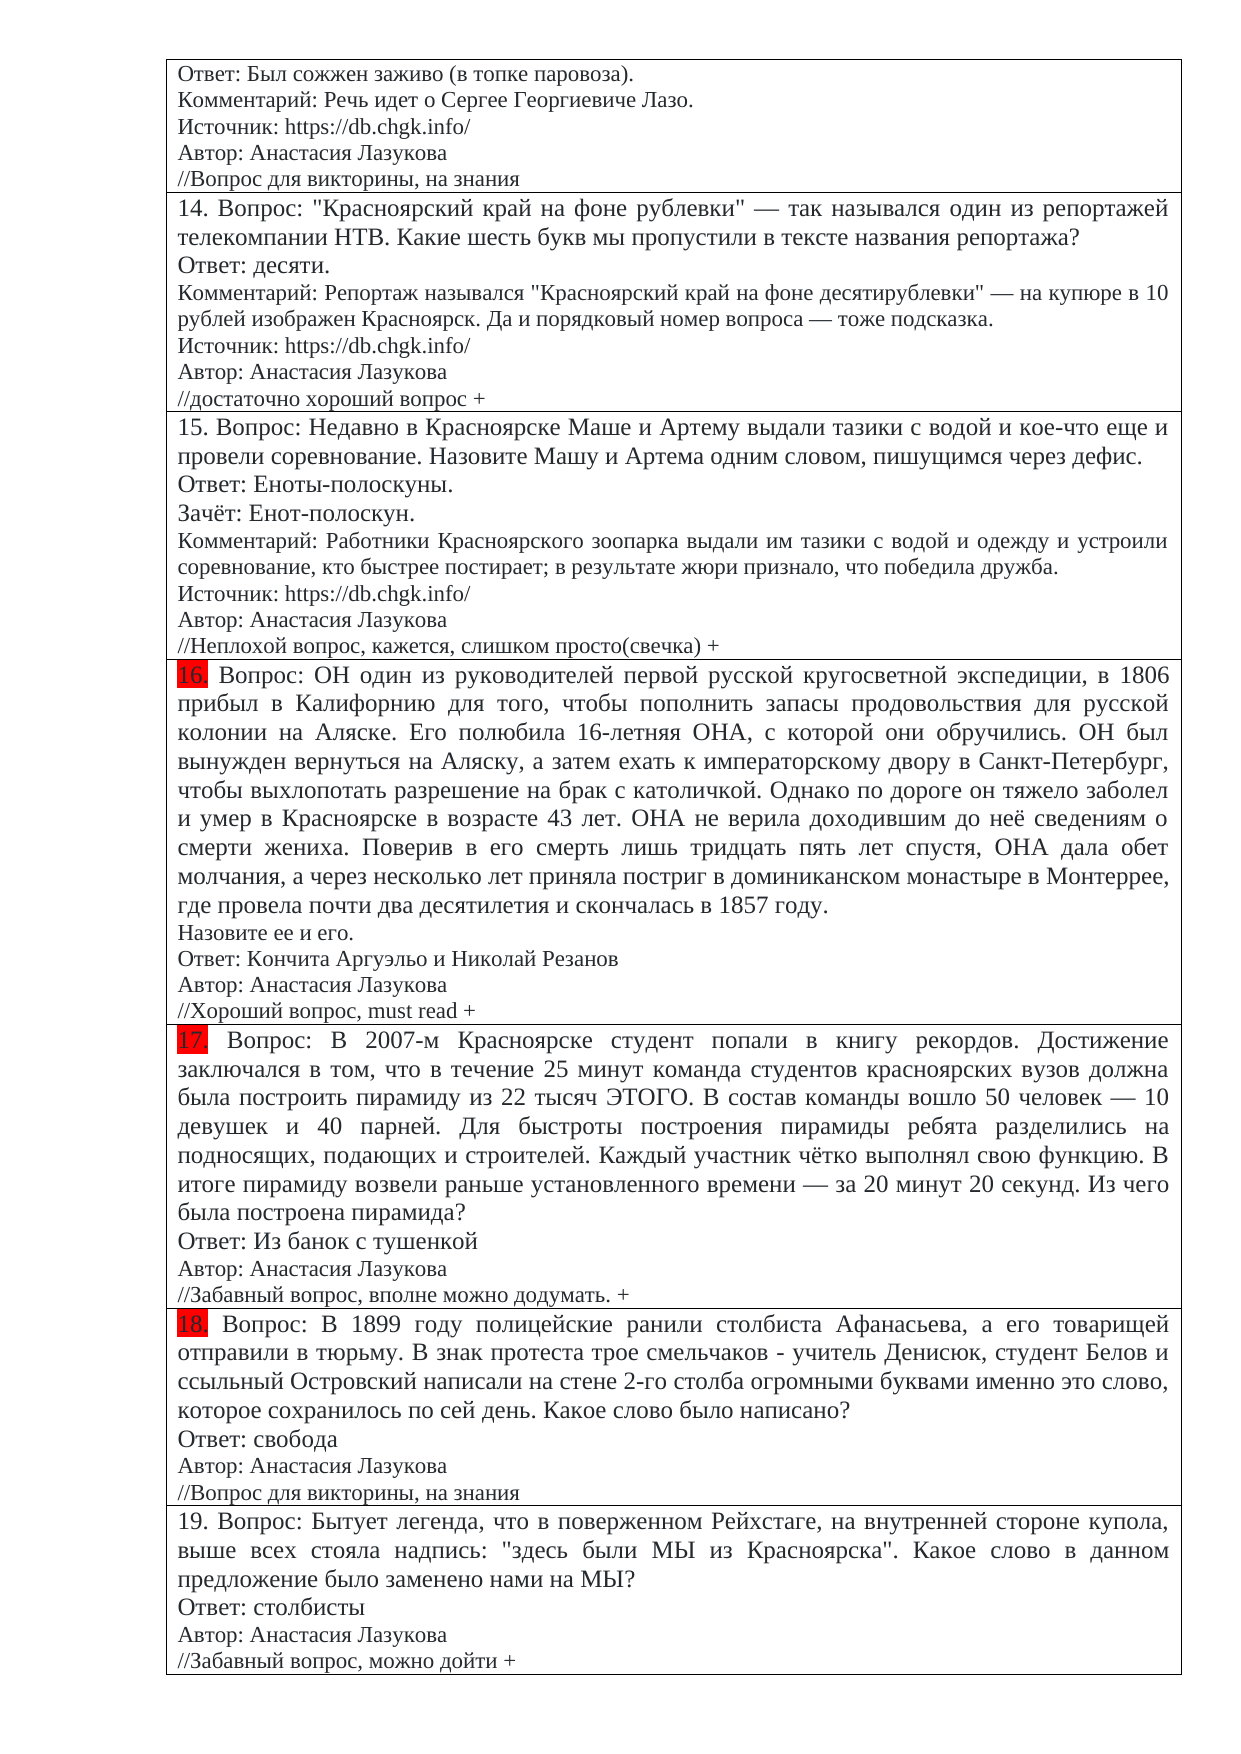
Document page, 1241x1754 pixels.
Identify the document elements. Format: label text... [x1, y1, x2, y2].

table_cell 16. Вопрос: ОН один из руководителей первой русской кругосветной экспедиции, в 1806 прибыл в Калифорнию для того, чтобы пополнить запасы продовольствия для русской колонии на Аляске. Его полюбила 16-летняя ОНА, с которой они обручились. ОН был вынужден вернуться на Аляску, а затем ехать к императорскому двору в Санкт-Петербург, чтобы выхлопотать разрешение на брак с католичкой. Однако по дороге он тяжело заболел и умер в Красноярске в возрасте 43 лет. ОНА не верила доходившим до неё сведениям о смерти жениха. Поверив в его смерть лишь тридцать пять лет спустя, ОНА дала обет молчания, а через несколько лет приняла постриг в доминиканском монастыре в Монтеррее, где провела почти два десятилетия и скончалась в 1857 году. Назовите ее и его. Ответ: Кончита Аргуэльо и Николай Резанов Автор: Анастасия Лазукова //Хороший вопрос, must read + [167, 660, 1181, 1024]
table_cell 19. Вопрос: Бытует легенда, что в поверженном Рейхстаге, на внутренней стороне купола, выше всех стояла надпись: "здесь были МЫ из Красноярска". Какое слово в данном предложение было заменено нами на МЫ? Ответ: столбисты Автор: Анастасия Лазукова //Забавный вопрос, можно дойти + [167, 1506, 1181, 1674]
table_cell 17. Вопрос: В 2007-м Красноярске студент попали в книгу рекордов. Достижение заключался в том, что в течение 25 минут команда студентов красноярских вузов должна была построить пирамиду из 22 тысяч ЭТОГО. В состав команды вошло 50 человек — 10 девушек и 40 парней. Для быстроты построения пирамиды ребята разделились на подносящих, подающих и строителей. Каждый участник чётко выполнял свою функцию. В итоге пирамиду возвели раньше установленного времени — за 20 минут 20 секунд. Из чего была построена пирамида? Ответ: Из банок с тушенкой Автор: Анастасия Лазукова //Забавный вопрос, вполне можно додумать. + [167, 1025, 1181, 1308]
table_cell 18. Вопрос: В 1899 году полицейские ранили столбиста Афанасьева, а его товарищей отправили в тюрьму. В знак протеста трое смельчаков - учитель Денисюк, студент Белов и ссыльный Островский написали на стене 2-го столба огромными буквами именно это слово, которое сохранилось по сей день. Какое слово было написано? Ответ: свобода Автор: Анастасия Лазукова //Вопрос для викторины, на знания [167, 1309, 1181, 1505]
table_cell 14. Вопрос: "Красноярский край на фоне рублевки" — так назывался один из репортажей телекомпании НТВ. Какие шесть букв мы пропустили в тексте названия репортажа? Ответ: десяти. Комментарий: Репортаж назывался "Красноярский край на фоне десятирублевки" — на купюре в 10 рублей изображен Красноярск. Да и порядковый номер вопроса — тоже подсказка. Источник: https://db.chgk.info/ Автор: Анастасия Лазукова //достаточно хороший вопрос + [167, 193, 1181, 411]
table_cell 15. Вопрос: Недавно в Красноярске Маше и Артему выдали тазики с водой и кое-что еще и провели соревнование. Назовите Машу и Артема одним словом, пишущимся через дефис. Ответ: Еноты-полоскуны. Зачёт: Енот-полоскун. Комментарий: Работники Красноярского зоопарка выдали им тазики с водой и одежду и устроили соревнование, кто быстрее постирает; в результате жюри признало, что победила дружба. Источник: https://db.chgk.info/ Автор: Анастасия Лазукова //Неплохой вопрос, кажется, слишком просто(свечка) + [167, 412, 1181, 659]
